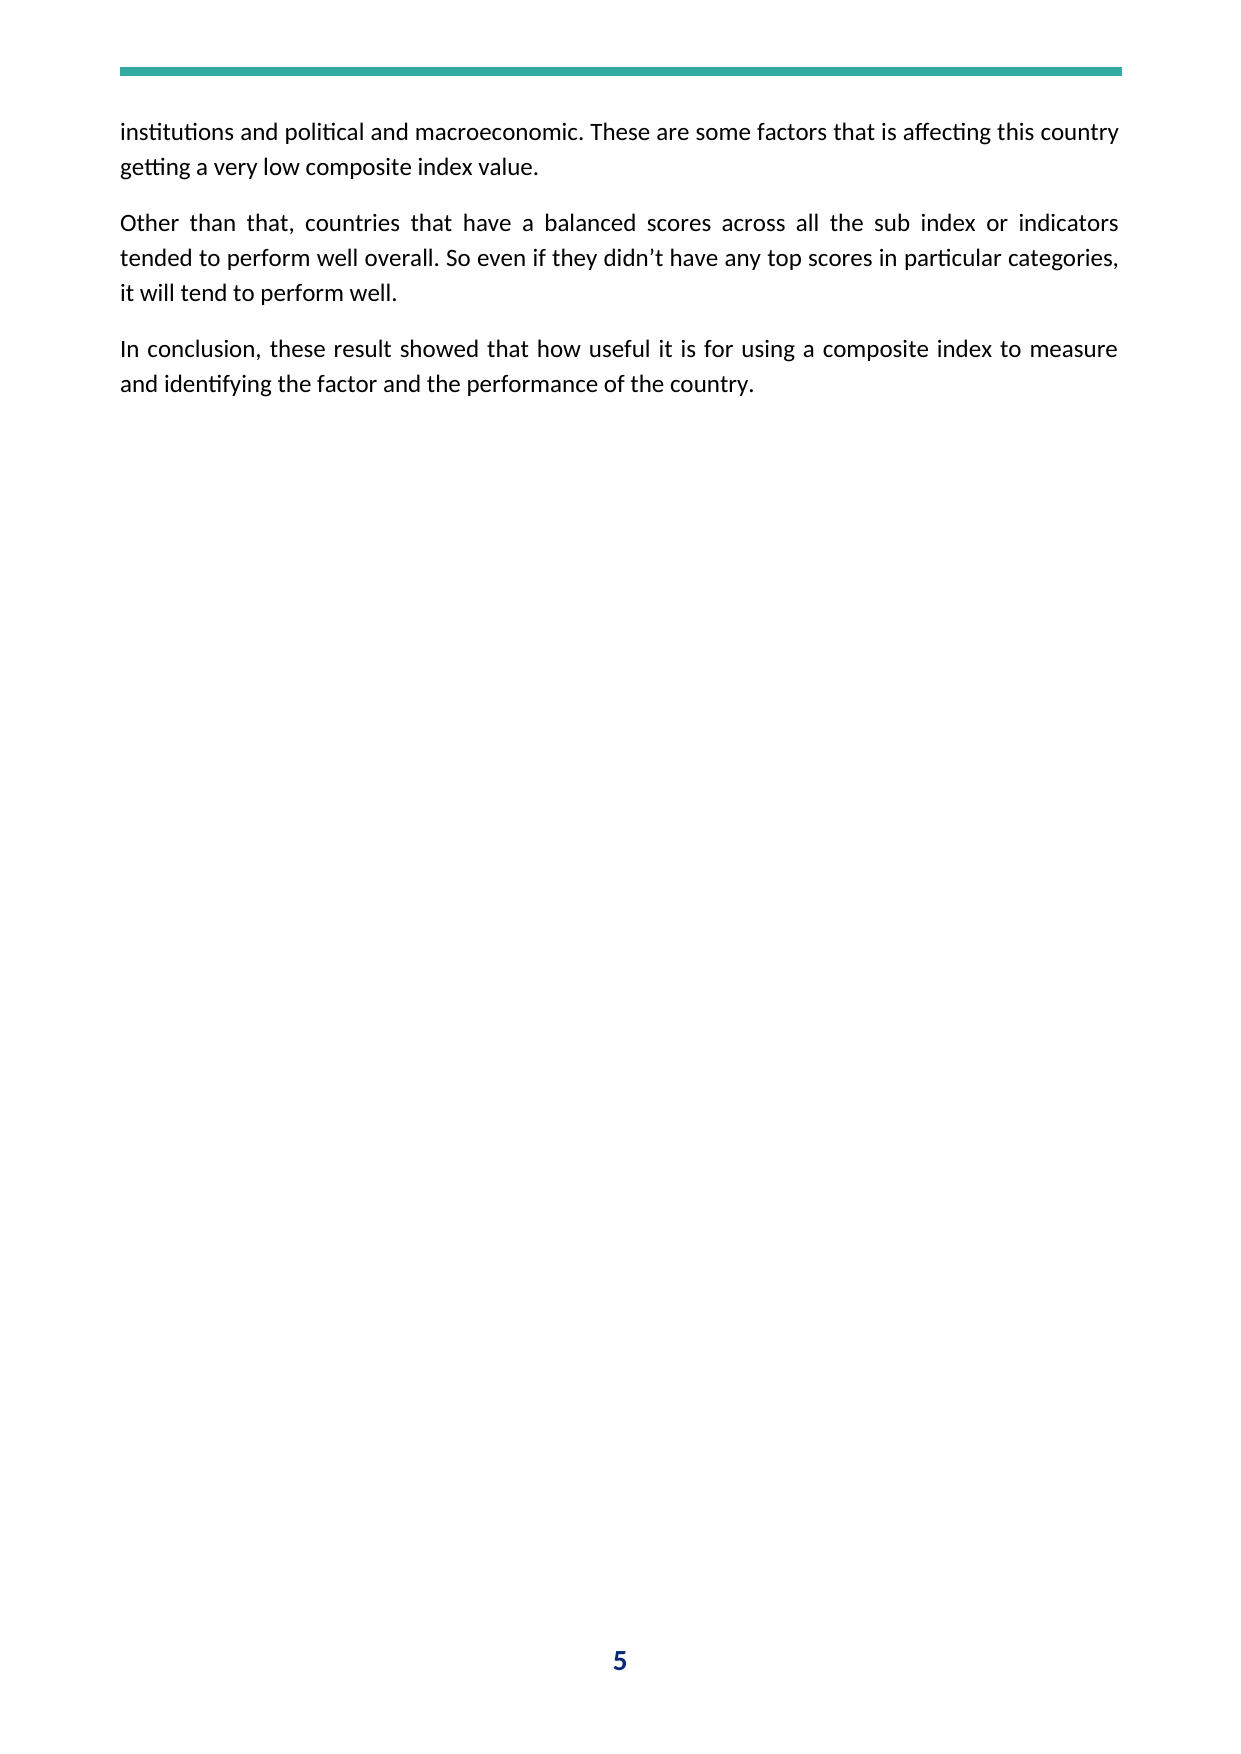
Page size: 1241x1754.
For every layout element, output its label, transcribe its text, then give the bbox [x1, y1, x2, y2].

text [120, 117, 1120, 182]
text Other than that, countries that have a balanced scores across all the sub index or indicators tended to perform well overall. So even if they didn’t have any top scores in particular categories, it will tend to perform well. [120, 207, 1120, 308]
text In conclusion, these result showed that how useful it is for using a composite index to measure and identifying the factor and the performance of the country. [120, 333, 1120, 399]
